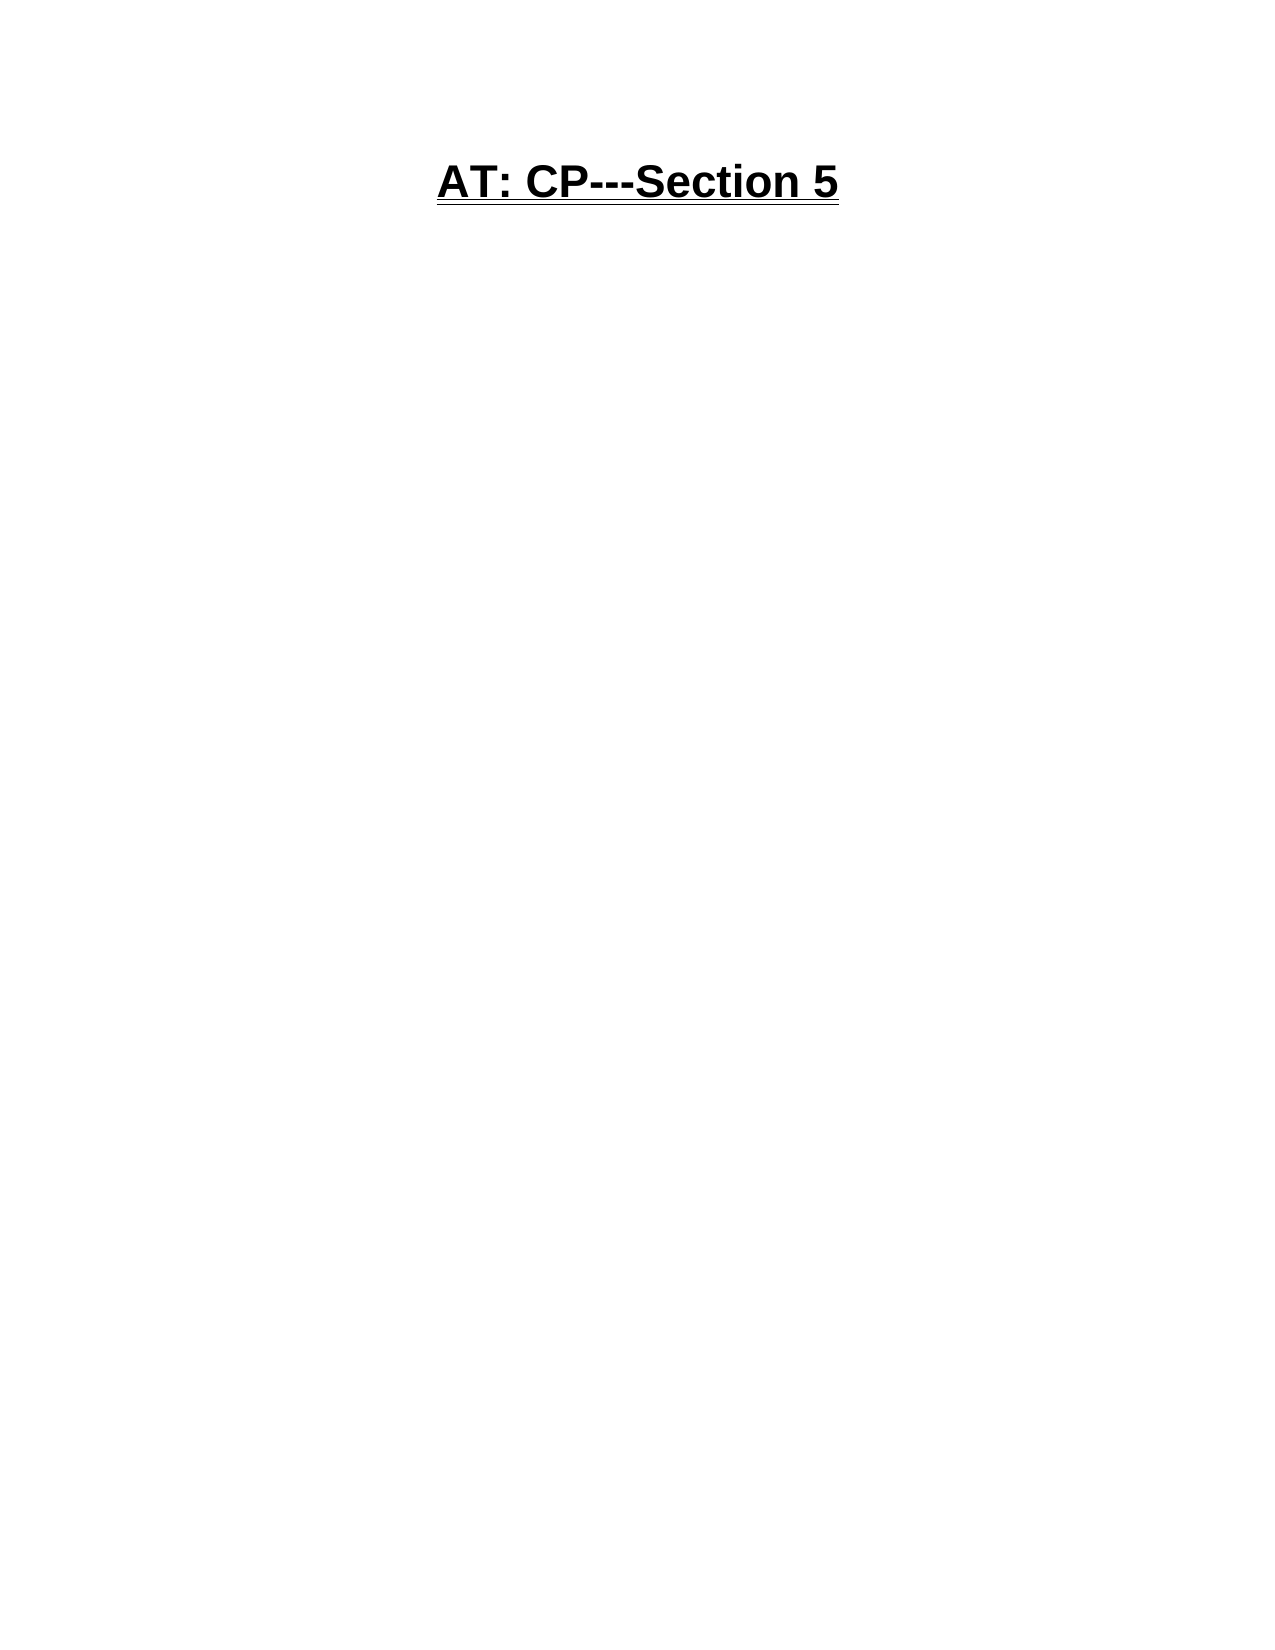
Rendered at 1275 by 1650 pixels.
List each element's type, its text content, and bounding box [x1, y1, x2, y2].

subtitle AT: CP---Section 5 [150, 154, 1125, 207]
